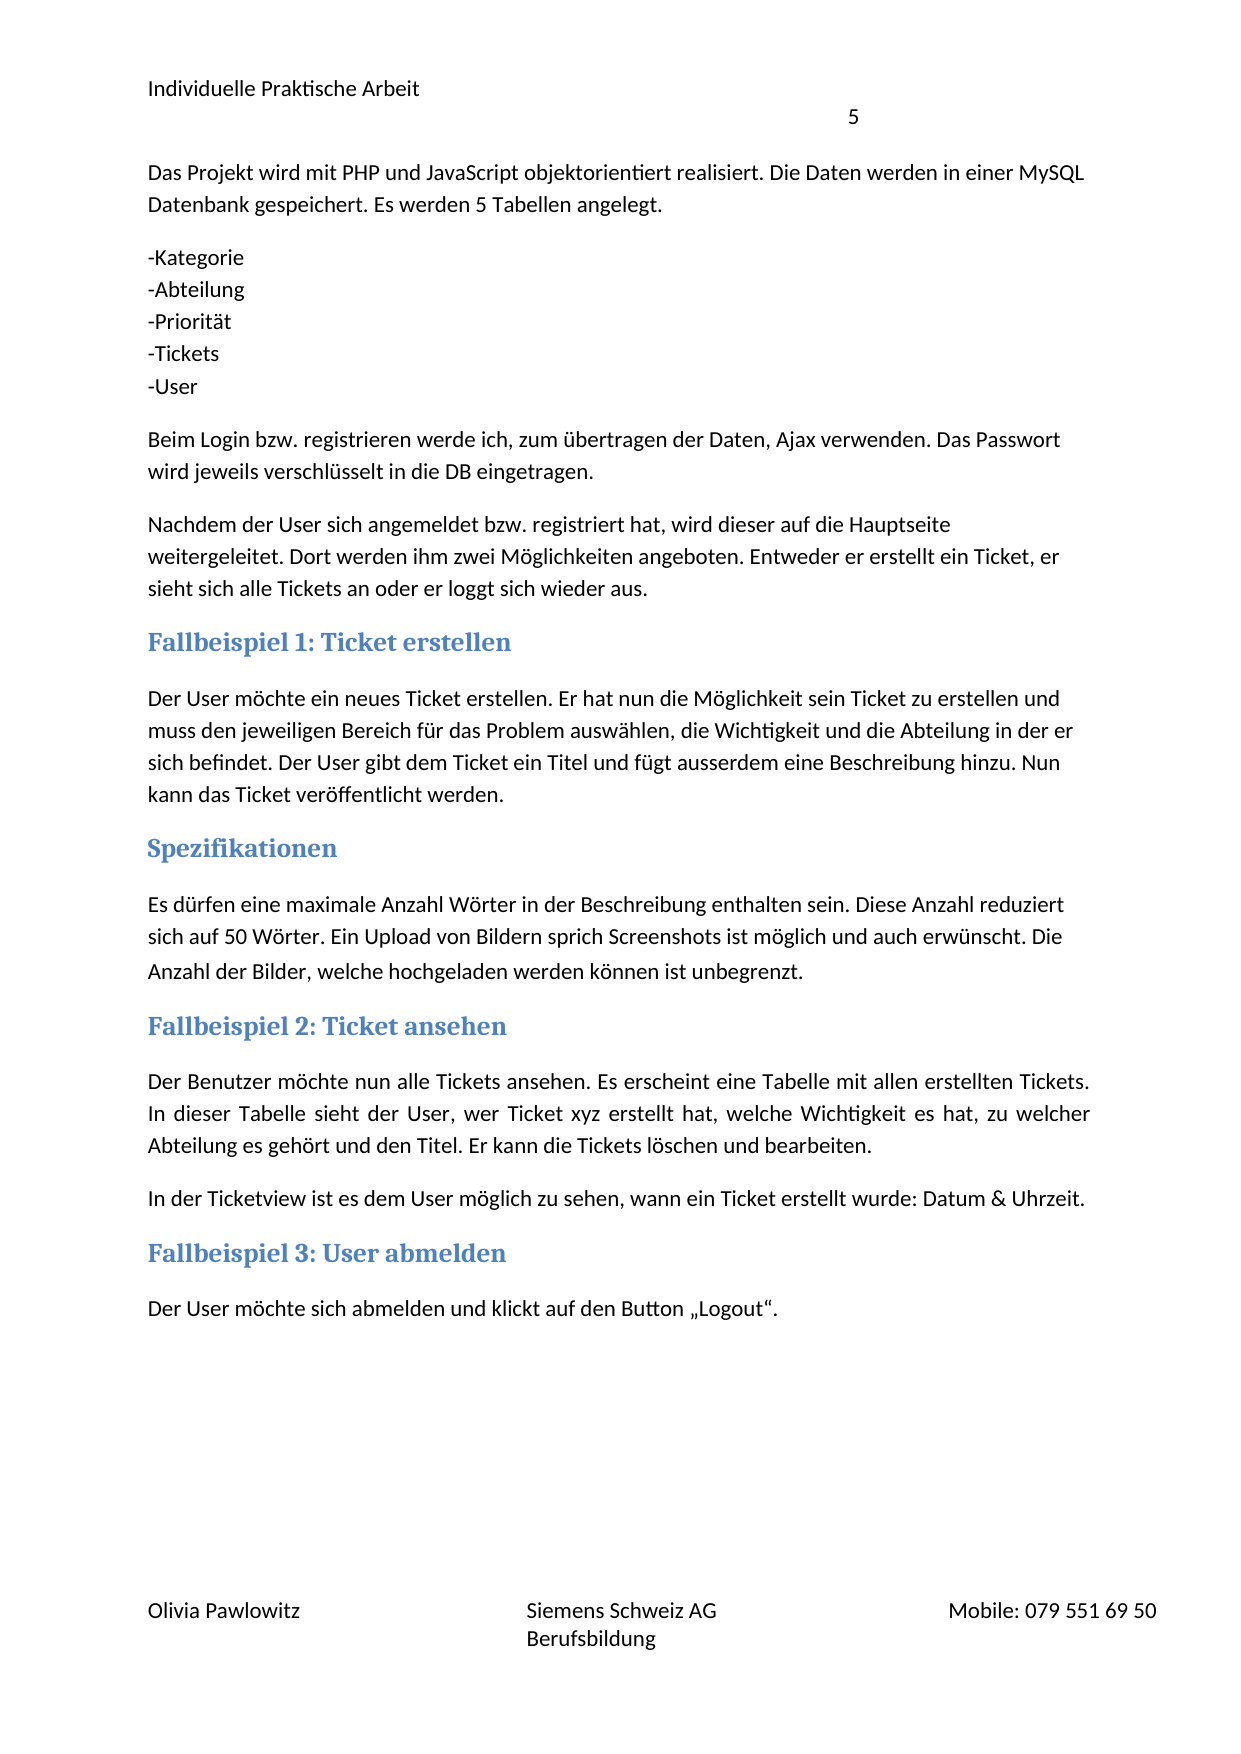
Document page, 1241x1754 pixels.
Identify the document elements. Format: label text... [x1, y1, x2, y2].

text Nachdem der User sich angemeldet bzw. registriert hat, wird dieser auf die Hauptseite weitergeleitet. Dort werden ihm zwei Möglichkeiten angeboten. Entweder er erstellt ein Ticket, er sieht sich alle Tickets an oder er loggt sich wieder aus. [148, 510, 1093, 602]
text -Kategorie -Abteilung -Priorität -Tickets -User [148, 243, 1093, 400]
text Fallbeispiel 2: Ticket ansehen [148, 1011, 1093, 1042]
text In der Ticketview ist es dem User möglich zu sehen, wann ein Ticket erstellt wurde: Datum & Uhrzeit. [148, 1184, 1093, 1213]
text Fallbeispiel 1: Ticket erstellen [148, 627, 1093, 658]
text Beim Login bzw. registrieren werde ich, zum übertragen der Daten, Ajax verwenden. Das Passwort wird jeweils verschlüsselt in die DB eingetragen. [148, 425, 1093, 485]
text Der Benutzer möchte nun alle Tickets ansehen. Es erscheint eine Tabelle mit allen erstellten Tickets. In dieser Tabelle sieht der User, wer Ticket xyz erstellt hat, welche Wichtigkeit es hat, zu welcher Abteilung es gehört und den Titel. Er kann die Tickets löschen und bearbeiten. [148, 1067, 1093, 1159]
text Fallbeispiel 3: User abmelden [148, 1238, 1093, 1269]
text Spezifikationen [148, 833, 1093, 865]
text Der User möchte sich abmelden und klickt auf den Button „Logout“. [148, 1294, 1093, 1322]
text Es dürfen eine maximale Anzahl Wörter in der Beschreibung enthalten sein. Diese Anzahl reduziert sich auf 50 Wörter. Ein Upload von Bildern sprich Screenshots ist möglich und auch erwünscht. Die Anzahl der Bilder, welche hochgeladen werden können ist unbegrenzt. [148, 890, 1093, 985]
text Der User möchte ein neues Ticket erstellen. Er hat nun die Möglichkeit sein Ticket zu erstellen und muss den jeweiligen Bereich für das Problem auswählen, die Wichtigkeit und die Abteilung in der er sich befindet. Der User gibt dem Ticket ein Titel und fügt ausserdem eine Beschreibung hinzu. Nun kann das Ticket veröffentlicht werden. [148, 684, 1093, 808]
text Das Projekt wird mit PHP und JavaScript objektorientiert realisiert. Die Daten werden in einer MySQL Datenbank gespeichert. Es werden 5 Tabellen angelegt. [148, 158, 1093, 218]
